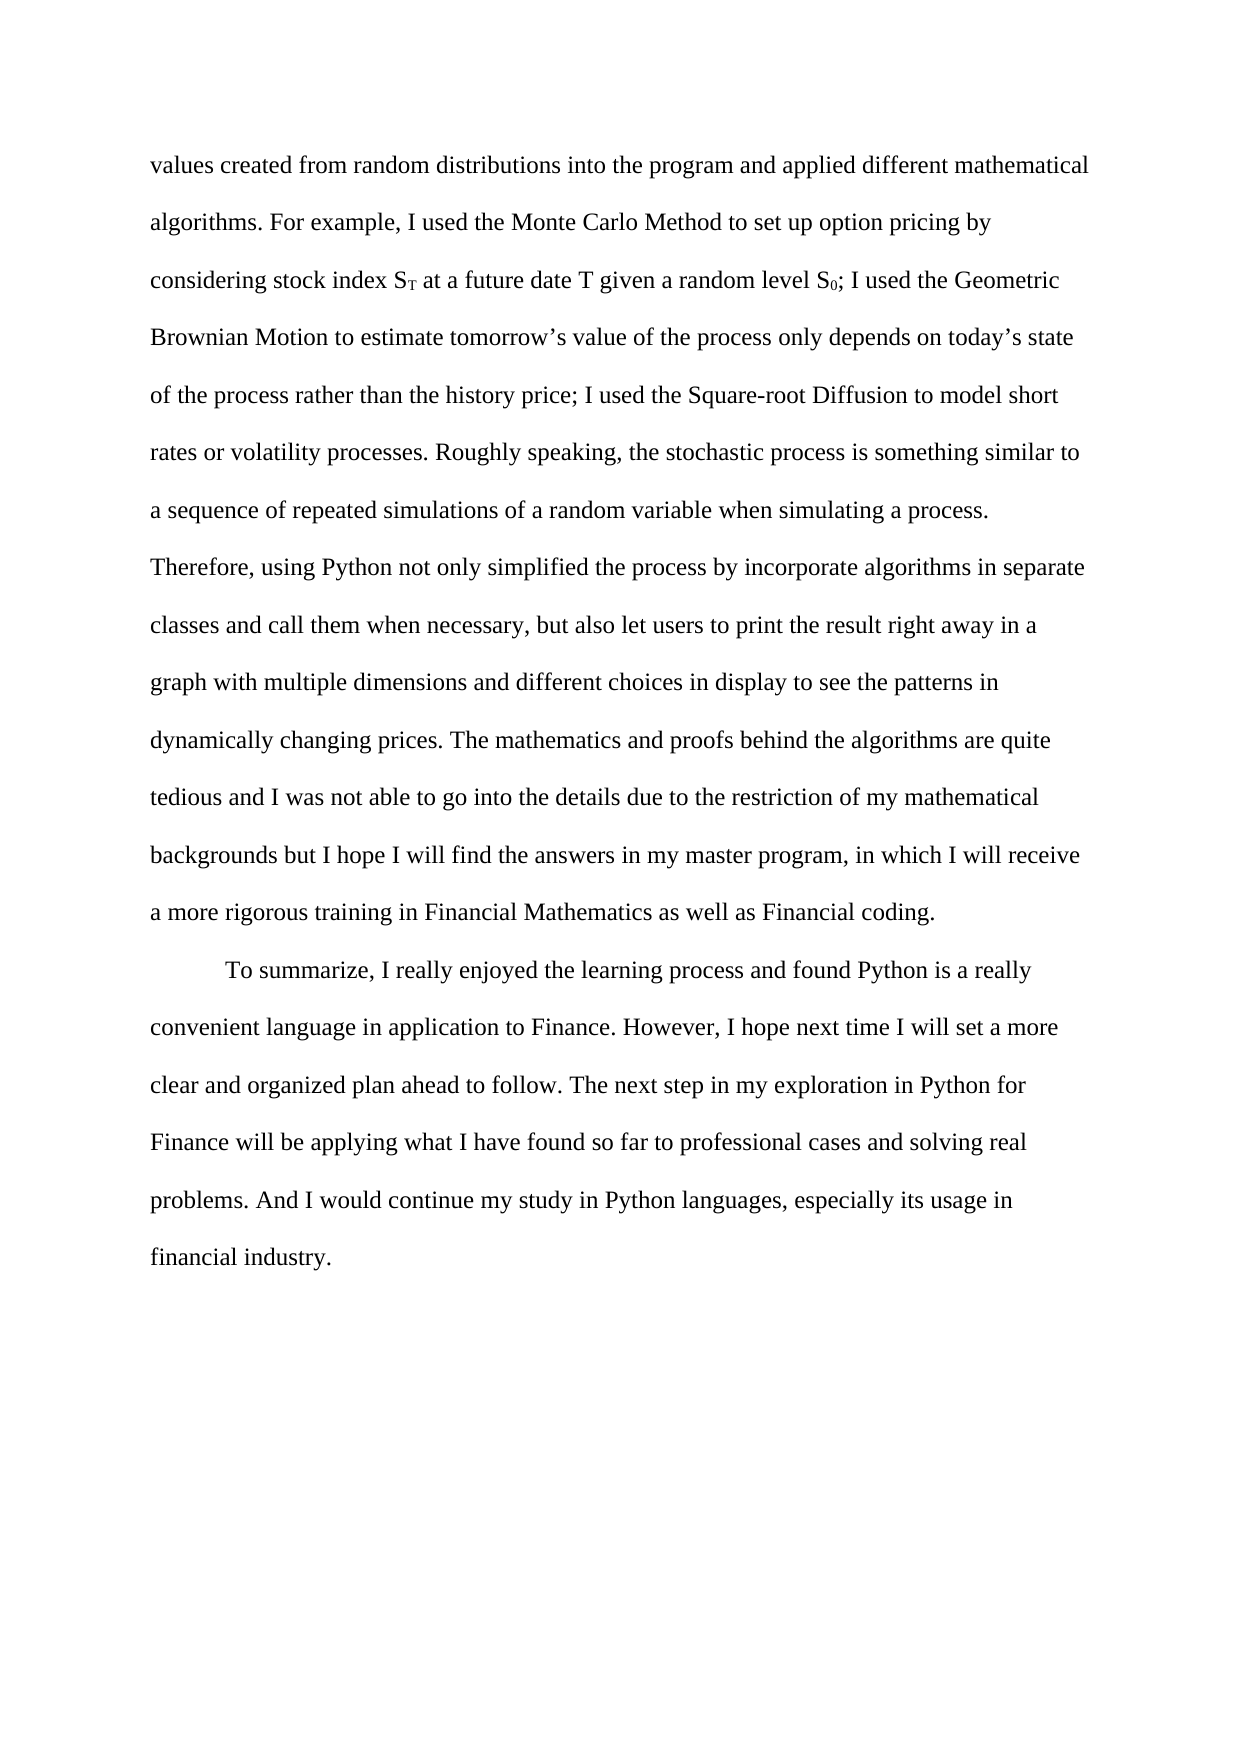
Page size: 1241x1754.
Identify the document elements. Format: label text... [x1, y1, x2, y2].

text To summarize, I really enjoyed the learning process and found Python is a really convenient language in application to Finance. However, I hope next time I will set a more clear and organized plan ahead to follow. The next step in my exploration in Python for Finance will be applying what I have found so far to professional cases and solving real problems. And I would continue my study in Python languages, especially its usage in financial industry. [150, 955, 1090, 1271]
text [150, 150, 1090, 926]
